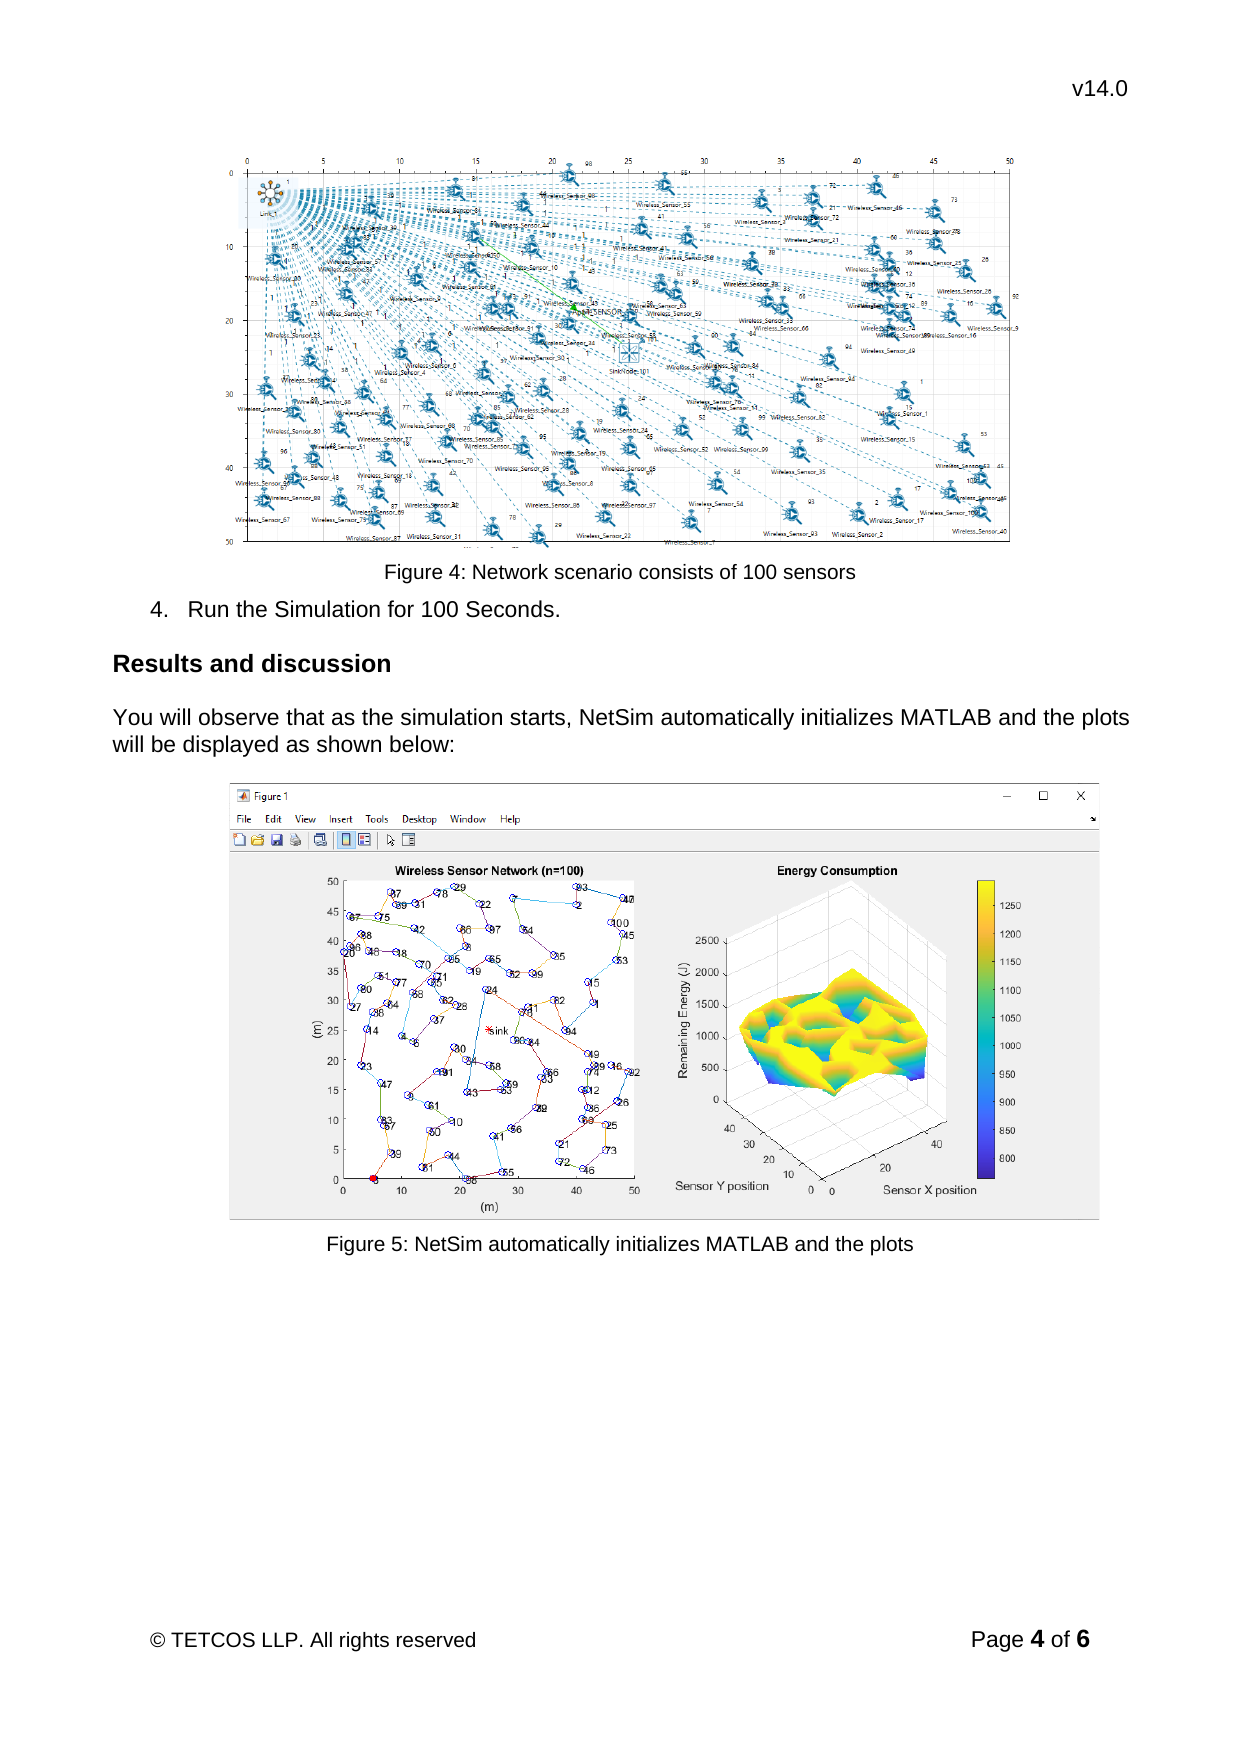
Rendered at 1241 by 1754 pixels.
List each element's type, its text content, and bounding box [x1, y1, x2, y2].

list Run the Simulation for 100 Seconds. [150, 596, 1131, 623]
picture [220, 150, 1024, 548]
text Figure 4: Network scenario consists of 100 sensors [112, 560, 1128, 584]
picture [229, 783, 1100, 1220]
text Results and discussion [112, 649, 1131, 678]
text You will observe that as the simulation starts, NetSim automatically initializes MATLAB and the plots will be displayed as shown below: [112, 704, 1131, 757]
text Figure 5: NetSim automatically initializes MATLAB and the plots [112, 1232, 1128, 1256]
